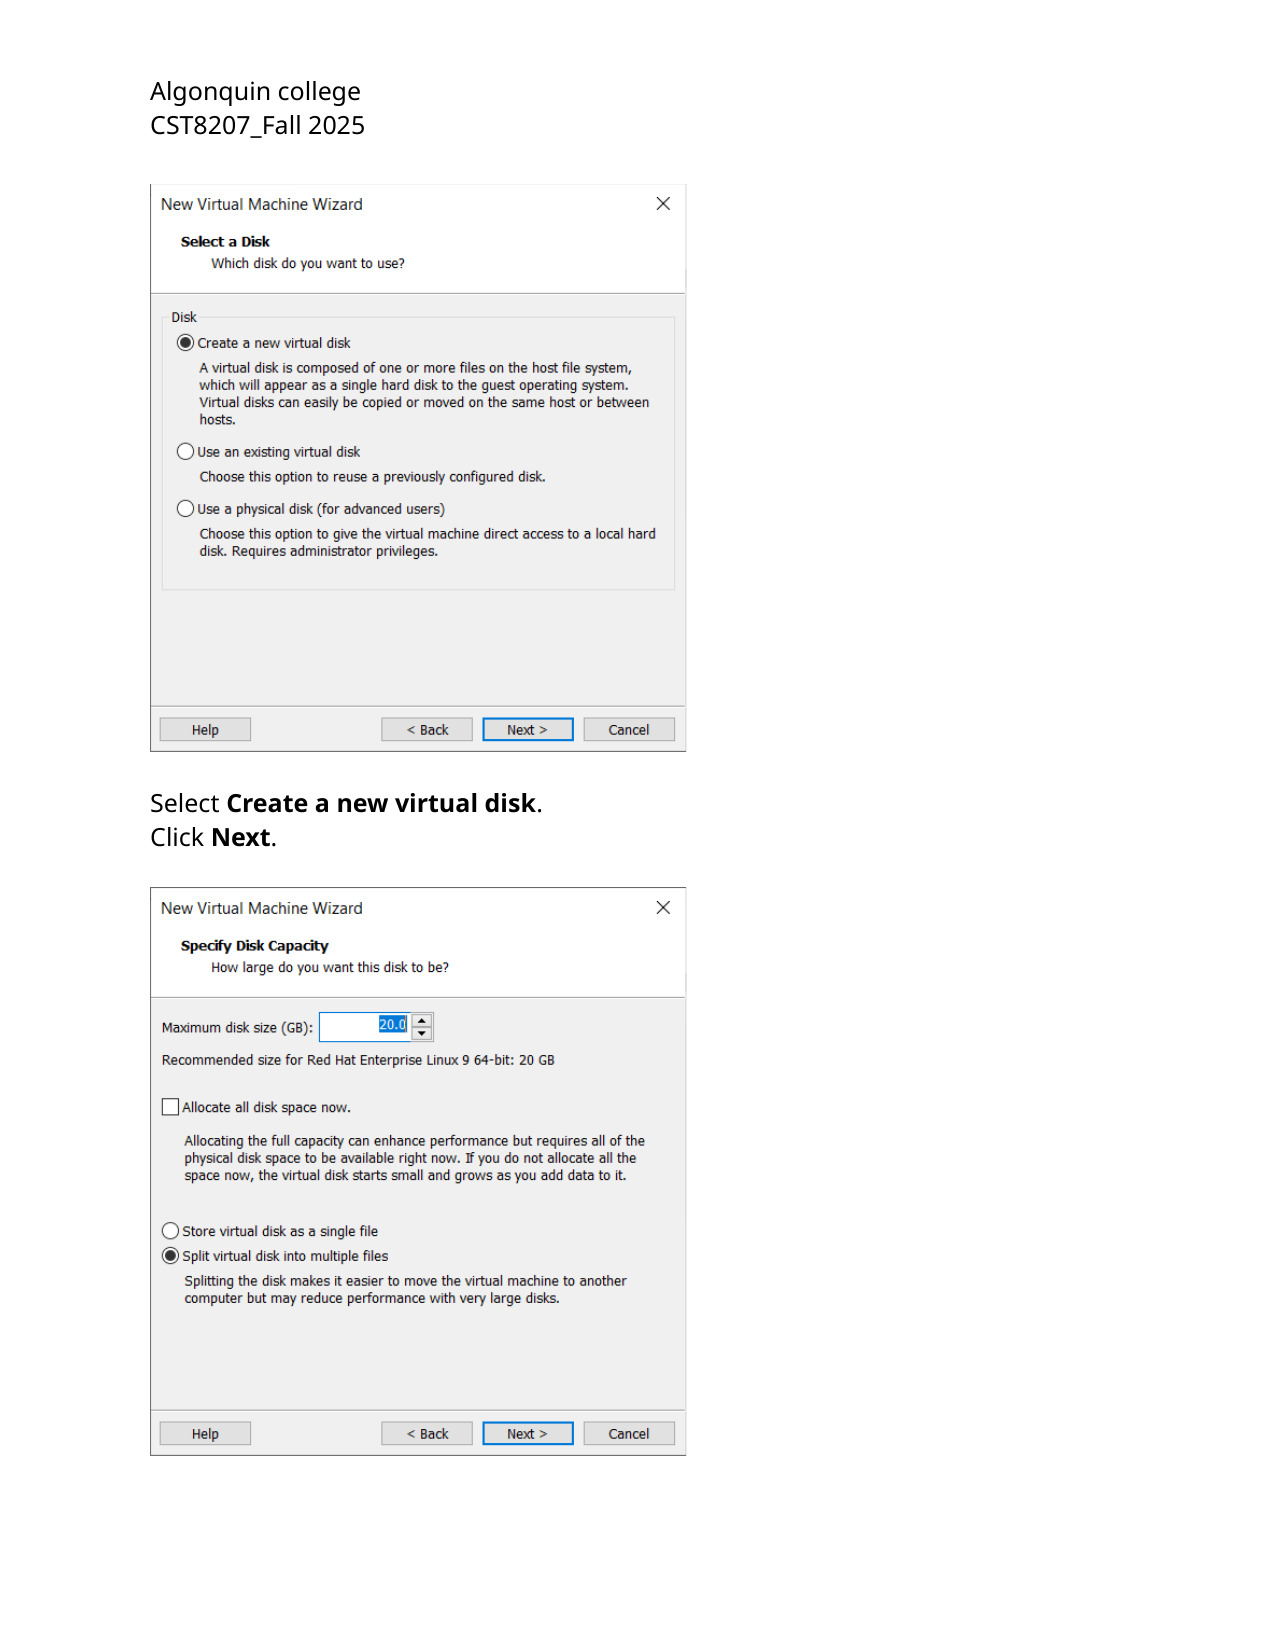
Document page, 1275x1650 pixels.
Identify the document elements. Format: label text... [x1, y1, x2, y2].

picture [150, 887, 687, 1456]
picture [150, 184, 687, 752]
text Select Create a new virtual disk. [150, 786, 1125, 820]
text Click Next. [150, 820, 1125, 854]
